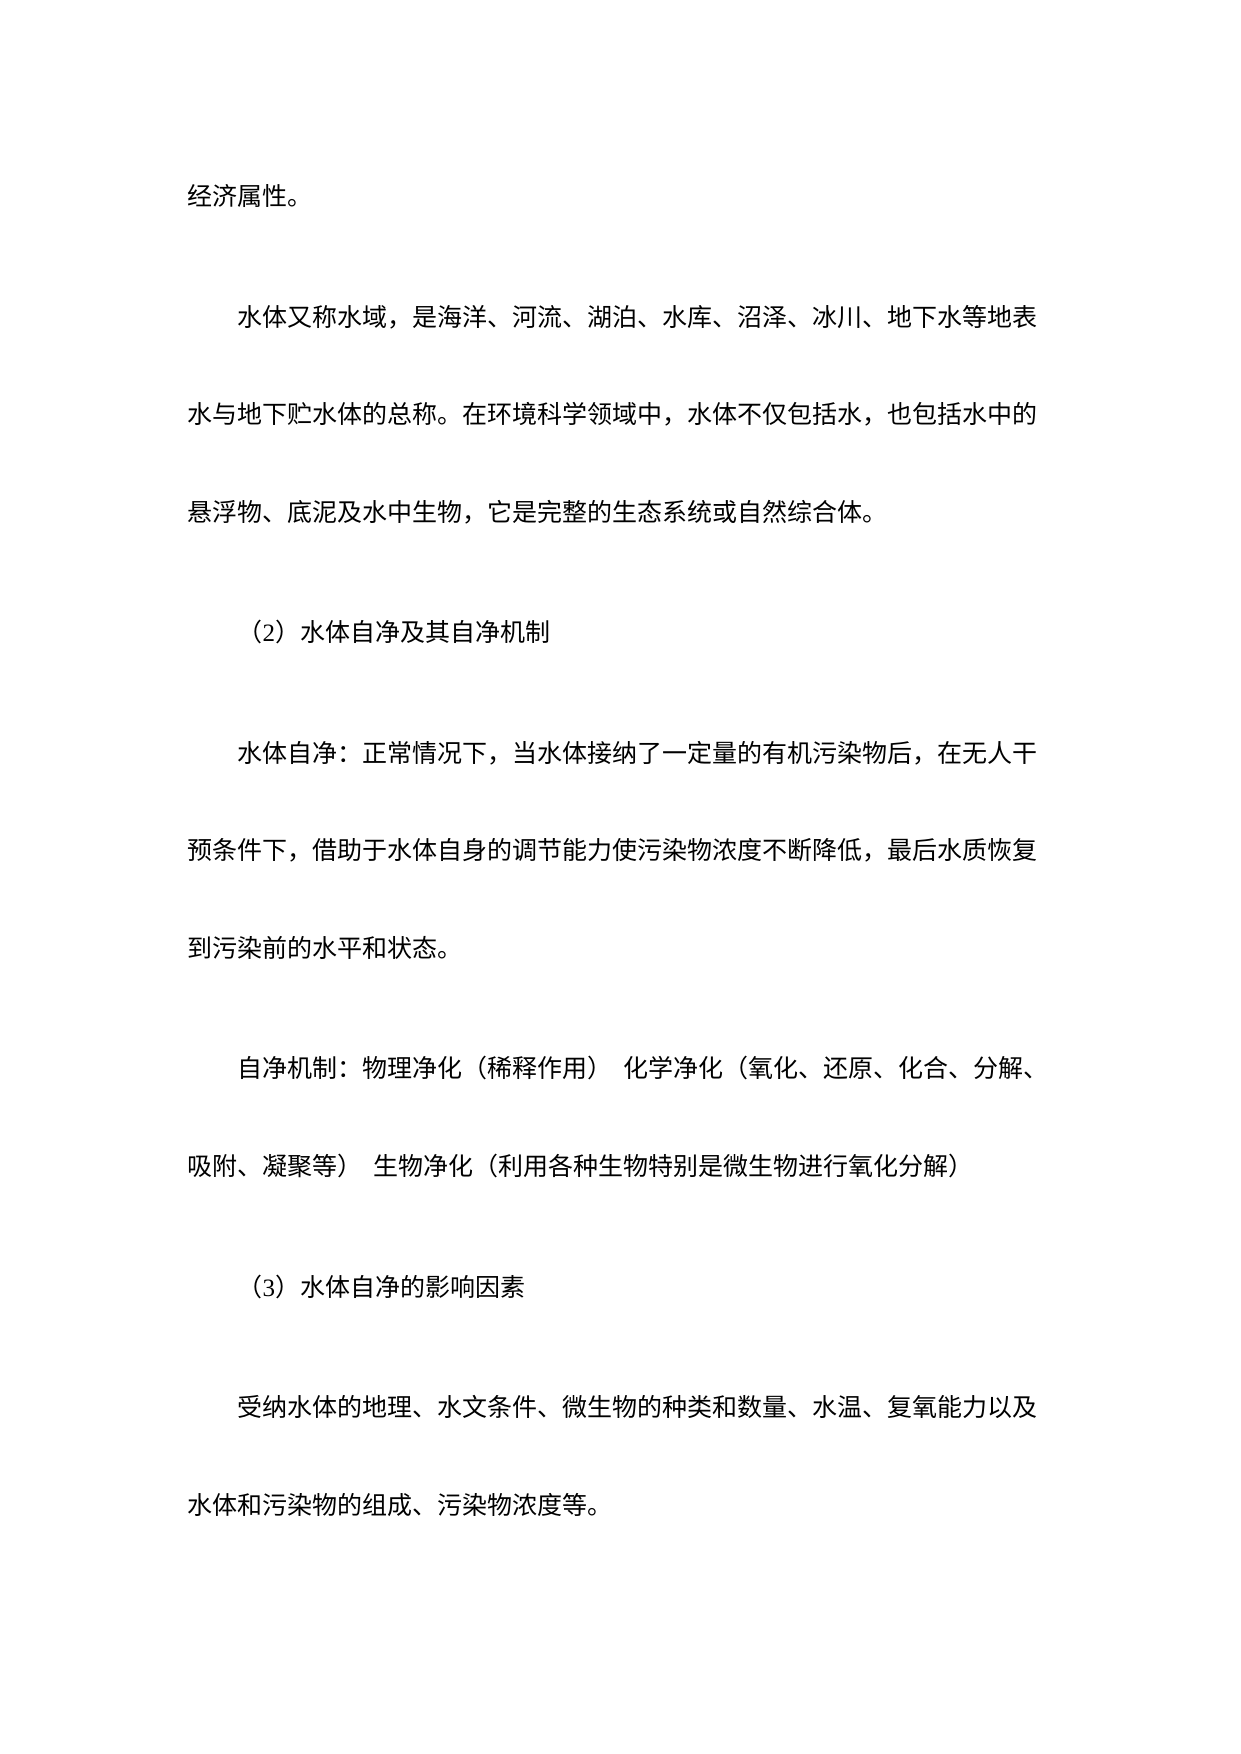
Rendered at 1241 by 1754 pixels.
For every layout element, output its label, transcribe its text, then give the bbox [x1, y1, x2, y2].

list 受纳水体的地理、水文条件、微生物的种类和数量、水温、复氧能力以及水体和污染物的组成、污染物浓度等。 [187, 1373, 1053, 1536]
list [187, 162, 1053, 227]
list 水体自净：正常情况下，当水体接纳了一定量的有机污染物后，在无人干预条件下，借助于水体自身的调节能力使污染物浓度不断降低，最后水质恢复到污染前的水平和状态。 [187, 719, 1053, 979]
list 水体又称水域，是海洋、河流、湖泊、水库、沼泽、冰川、地下水等地表水与地下贮水体的总称。在环境科学领域中，水体不仅包括水，也包括水中的悬浮物、底泥及水中生物，它是完整的生态系统或自然综合体。 [187, 283, 1053, 543]
list （3）水体自净的影响因素 [187, 1253, 1053, 1318]
list （2）水体自净及其自净机制 [187, 598, 1053, 663]
list 自净机制：物理净化（稀释作用） 化学净化（氧化、还原、化合、分解、吸附、凝聚等） 生物净化（利用各种生物特别是微生物进行氧化分解） [187, 1034, 1053, 1197]
